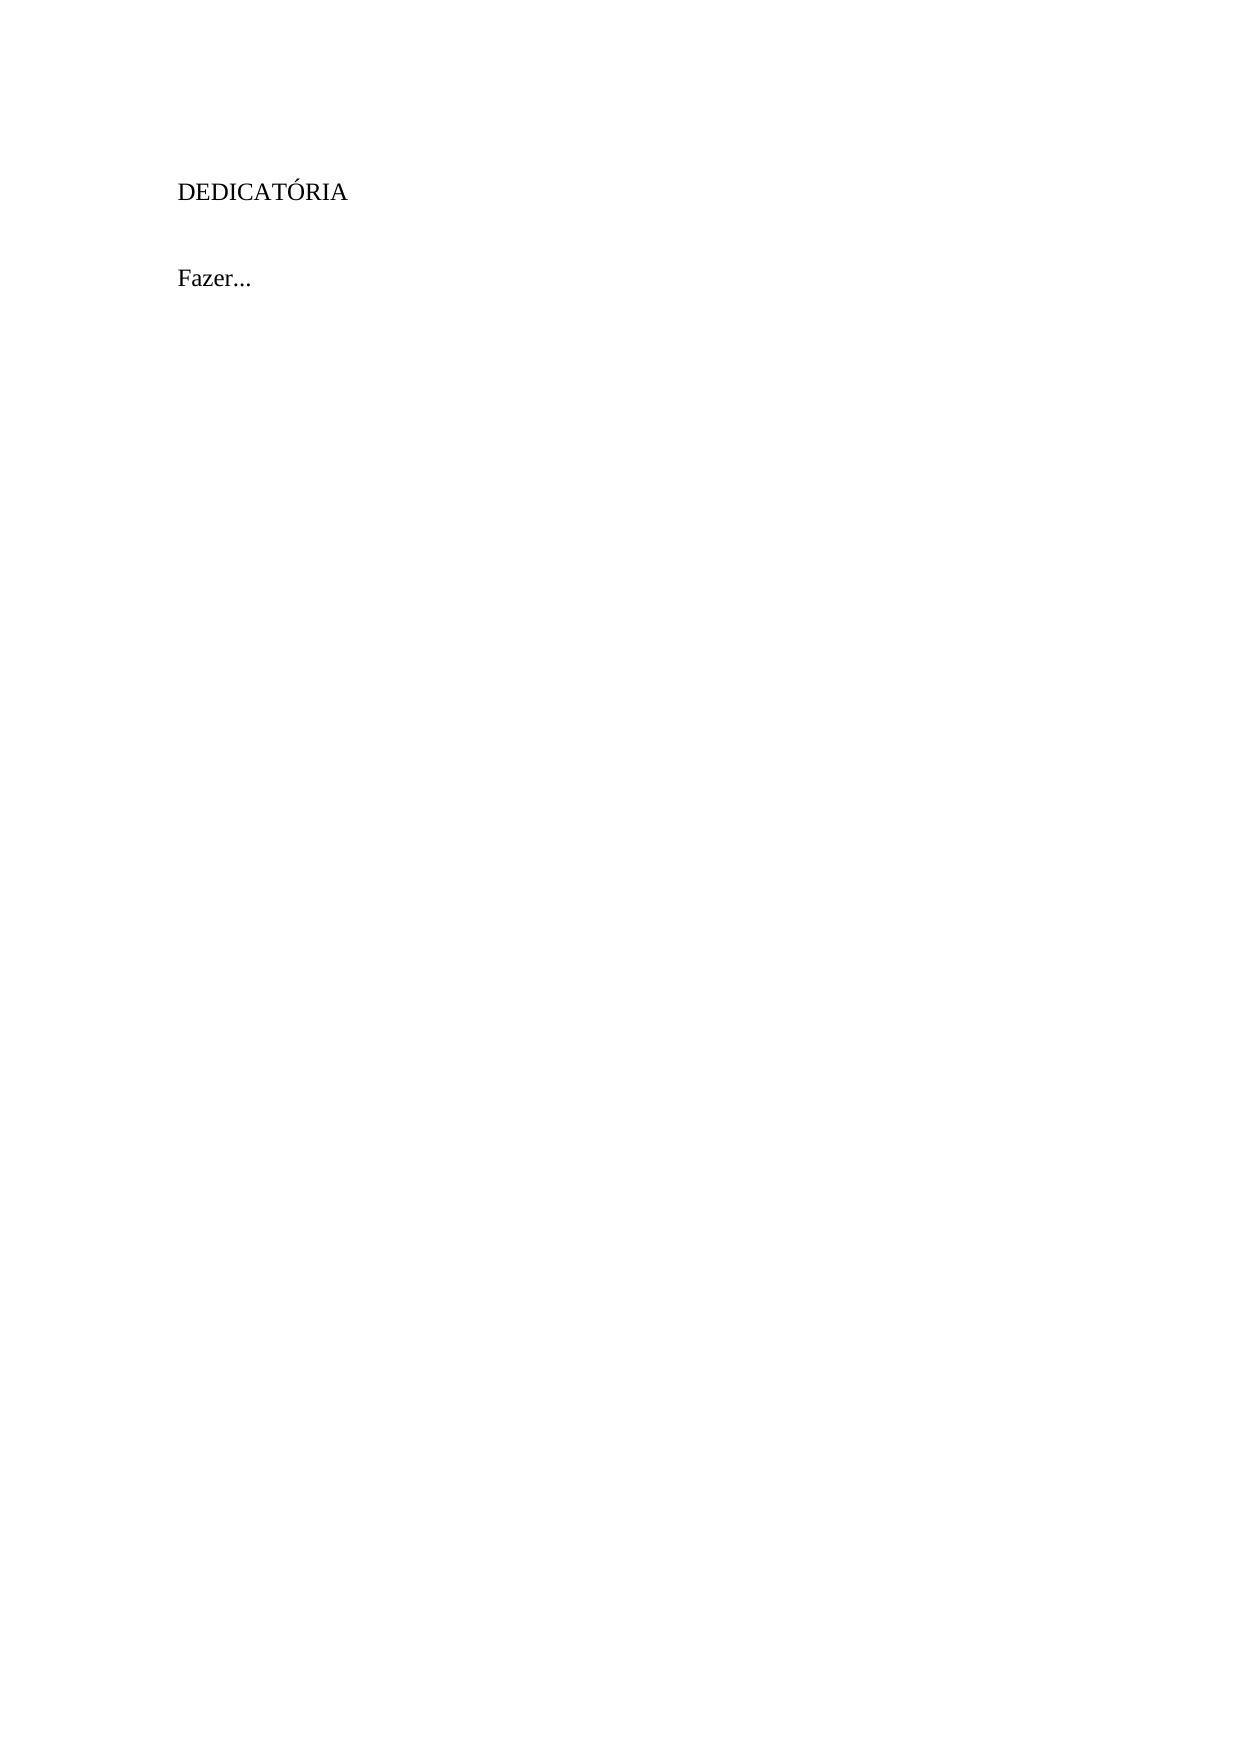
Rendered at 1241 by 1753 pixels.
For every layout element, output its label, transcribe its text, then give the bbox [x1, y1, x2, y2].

text Fazer... [177, 263, 1122, 292]
text DEDICATÓRIA [177, 177, 1122, 206]
